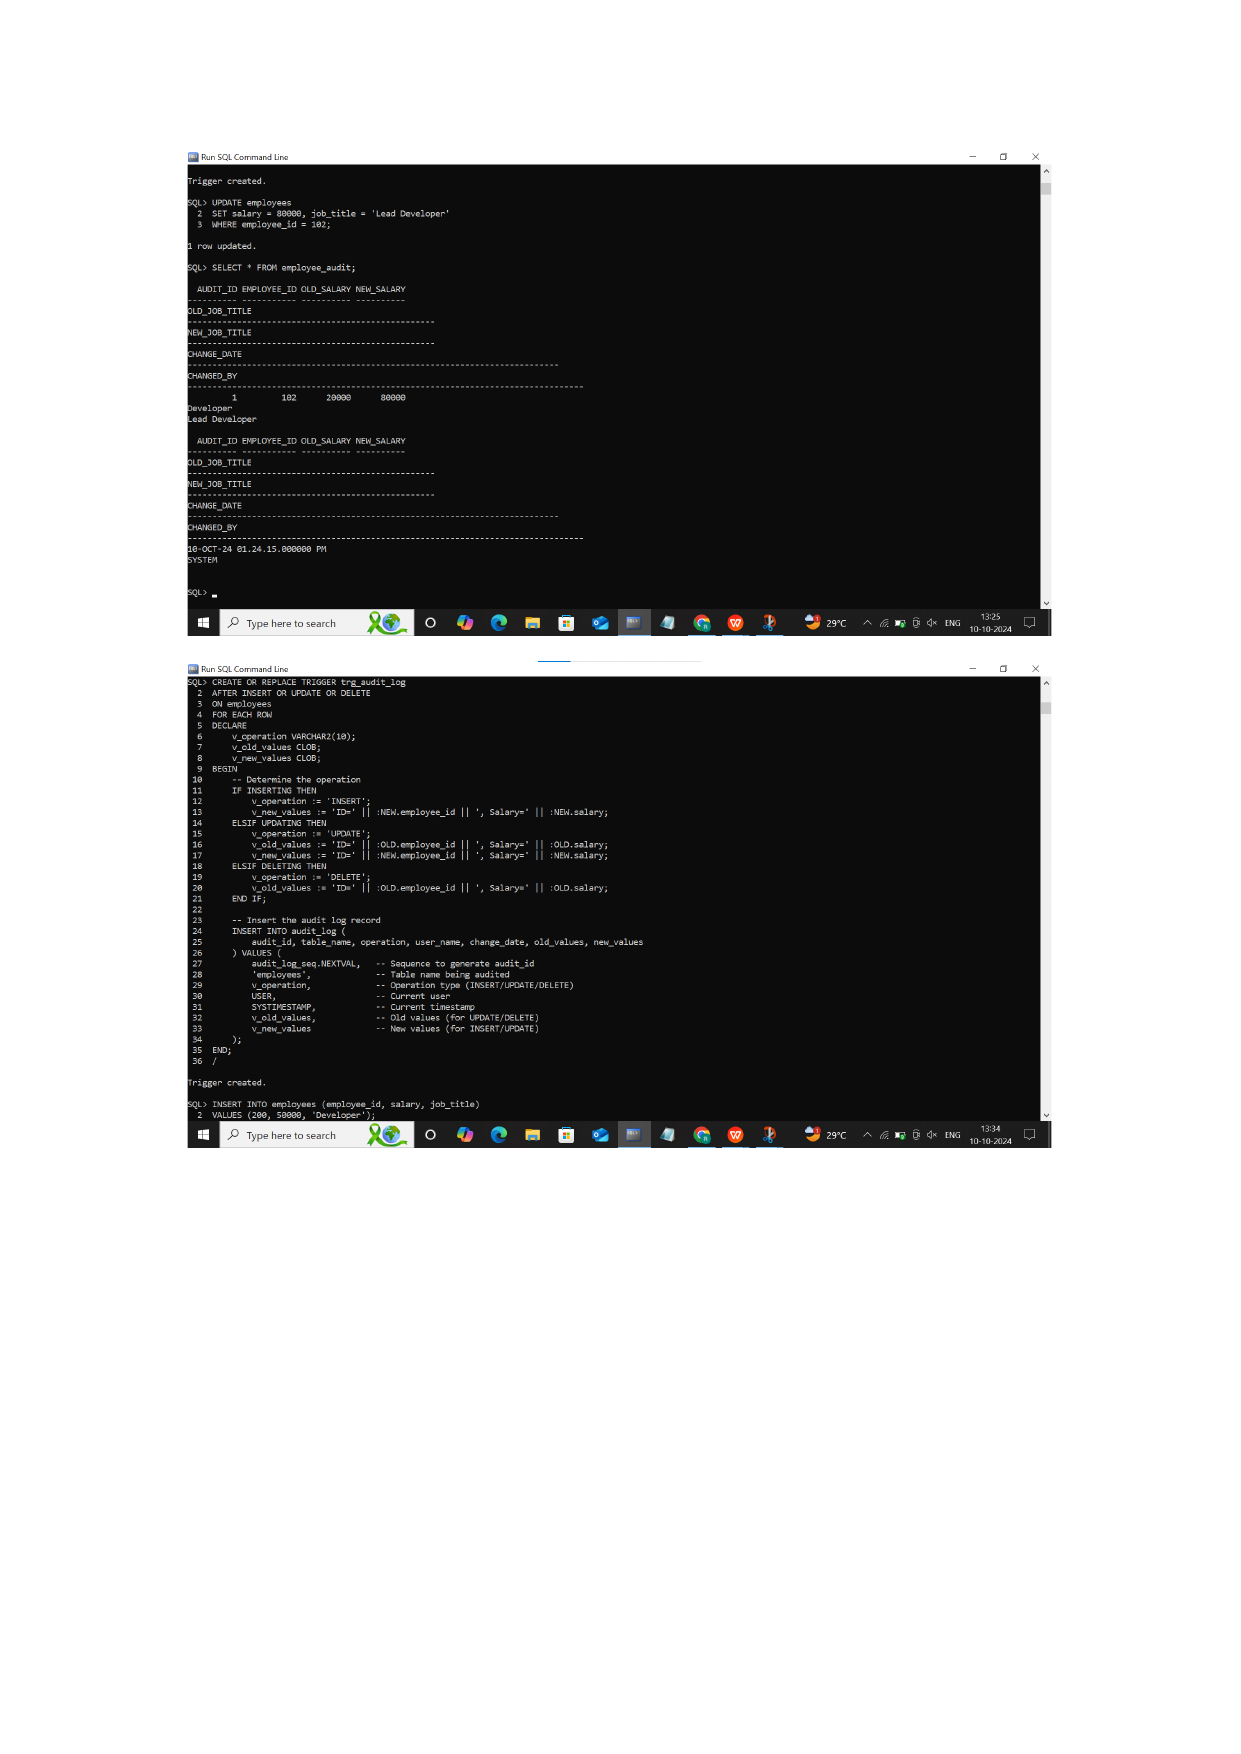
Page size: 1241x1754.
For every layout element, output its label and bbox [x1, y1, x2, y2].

picture [187, 150, 1052, 636]
picture [187, 661, 1052, 1148]
